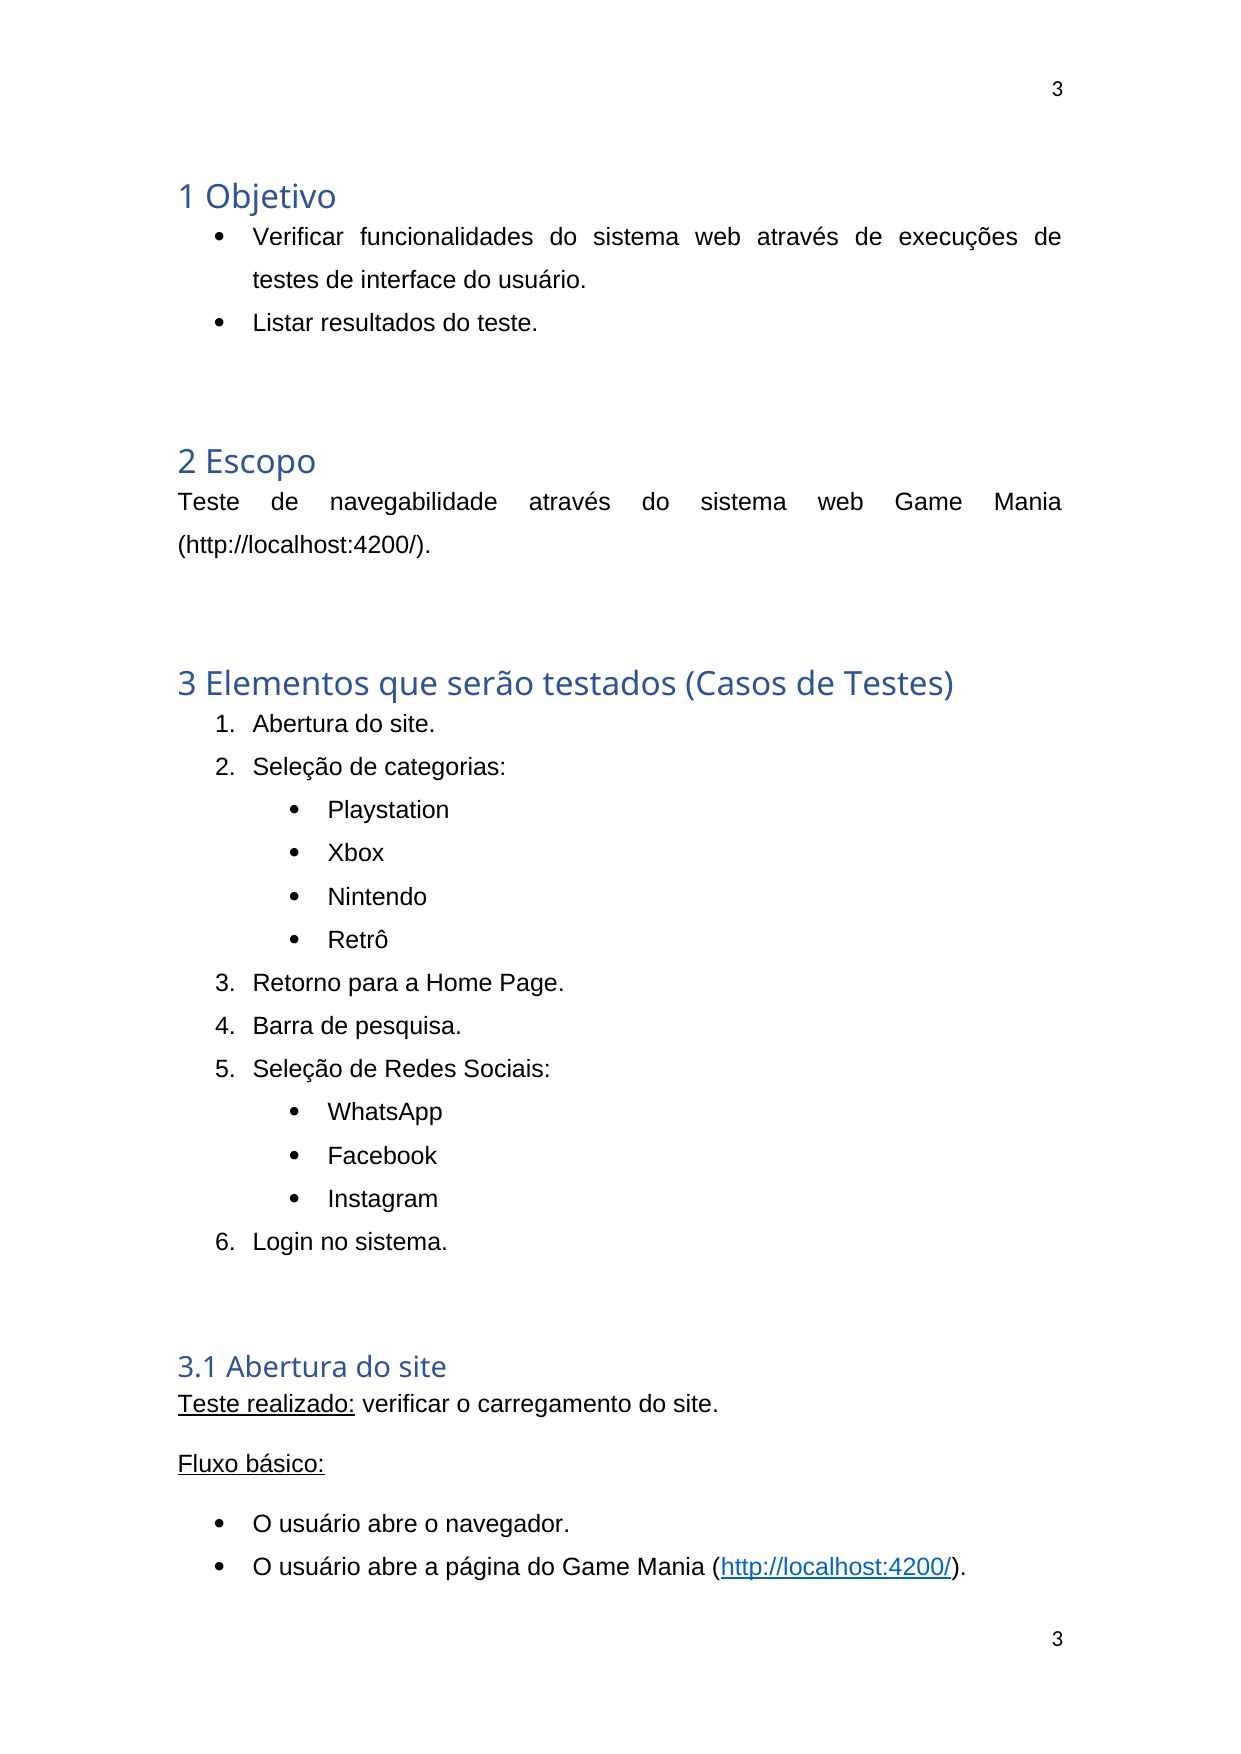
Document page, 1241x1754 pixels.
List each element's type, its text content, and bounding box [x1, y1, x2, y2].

list Seleção de Redes Sociais: [215, 1054, 1063, 1083]
list Seleção de categorias: [215, 752, 1063, 781]
list Listar resultados do teste. [215, 308, 1063, 337]
list WhatsApp [290, 1097, 1063, 1126]
text Fluxo básico: [177, 1449, 1063, 1478]
list Retrô [290, 925, 1063, 954]
list Barra de pesquisa. [215, 1011, 1063, 1040]
subtitle 3.1 Abertura do site [177, 1347, 1063, 1386]
subtitle 2 Escopo [177, 438, 1063, 483]
list Abertura do site. [215, 709, 1063, 738]
list O usuário abre o navegador. [215, 1509, 1063, 1538]
subtitle 1 Objetivo [177, 173, 1063, 218]
list Playstation [290, 795, 1063, 824]
subtitle 3 Elementos que serão testados (Casos de Testes) [177, 660, 1063, 705]
text Teste realizado: verificar o carregamento do site. [177, 1389, 1063, 1418]
list Nintendo [290, 882, 1063, 910]
list O usuário abre a página do Game Mania (http://localhost:4200/). [215, 1552, 1063, 1581]
list Login no sistema. [215, 1227, 1063, 1256]
list Verificar funcionalidades do sistema web através de execuções de testes de interface do usuário. [215, 222, 1063, 293]
list Xbox [290, 838, 1063, 867]
list Retorno para a Home Page. [215, 968, 1063, 997]
list Instagram [290, 1184, 1063, 1213]
list Facebook [290, 1141, 1063, 1169]
text Teste de navegabilidade através do sistema web Game Mania (http://localhost:4200/). [177, 487, 1063, 559]
